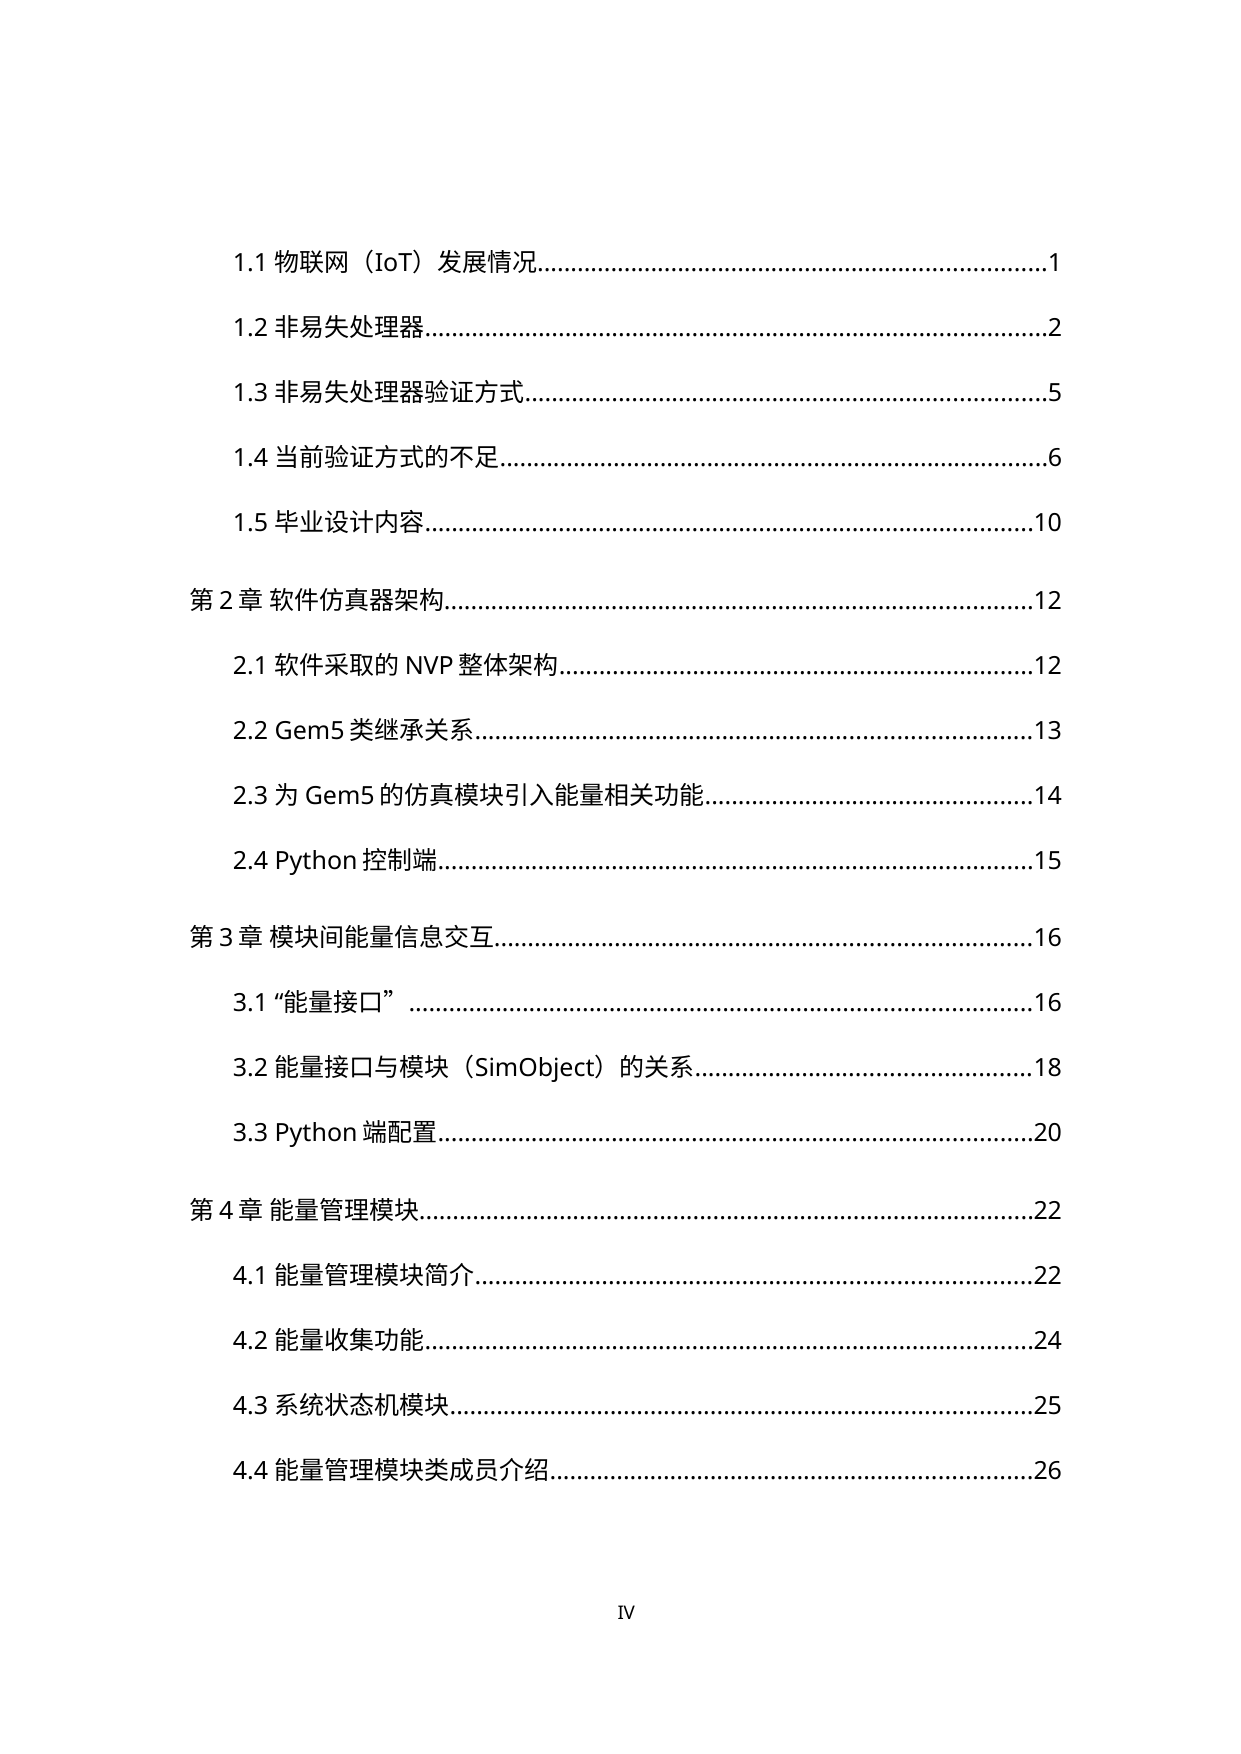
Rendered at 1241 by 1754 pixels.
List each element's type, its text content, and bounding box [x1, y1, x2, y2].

text 2.2 Gem5类继承关系 13 [233, 696, 1063, 761]
text 4.1 能量管理模块简介 22 [233, 1241, 1063, 1306]
text 4.4 能量管理模块类成员介绍 26 [233, 1436, 1063, 1501]
text 3.2 能量接口与模块（SimObject）的关系 18 [233, 1033, 1063, 1098]
text 1.3 非易失处理器验证方式 5 [233, 358, 1063, 423]
text 4.3 系统状态机模块 25 [233, 1371, 1063, 1436]
text 2.4 Python控制端 15 [233, 826, 1063, 891]
text 1.1 物联网（IoT）发展情况 1 [233, 228, 1063, 293]
text 3.1 “能量接口” 16 [233, 968, 1063, 1033]
text 1.5 毕业设计内容 10 [233, 488, 1063, 553]
text 第2章 软件仿真器架构 12 [189, 566, 1063, 631]
text 3.3 Python端配置 20 [233, 1098, 1063, 1163]
text 2.1 软件采取的NVP整体架构 12 [233, 631, 1063, 696]
text 1.4 当前验证方式的不足 6 [233, 423, 1063, 488]
text 1.2 非易失处理器 2 [233, 293, 1063, 358]
text 4.2 能量收集功能 24 [233, 1306, 1063, 1371]
text 2.3 为Gem5的仿真模块引入能量相关功能 14 [233, 761, 1063, 826]
text 第4章 能量管理模块 22 [189, 1176, 1063, 1241]
text 第3章 模块间能量信息交互 16 [189, 903, 1063, 968]
